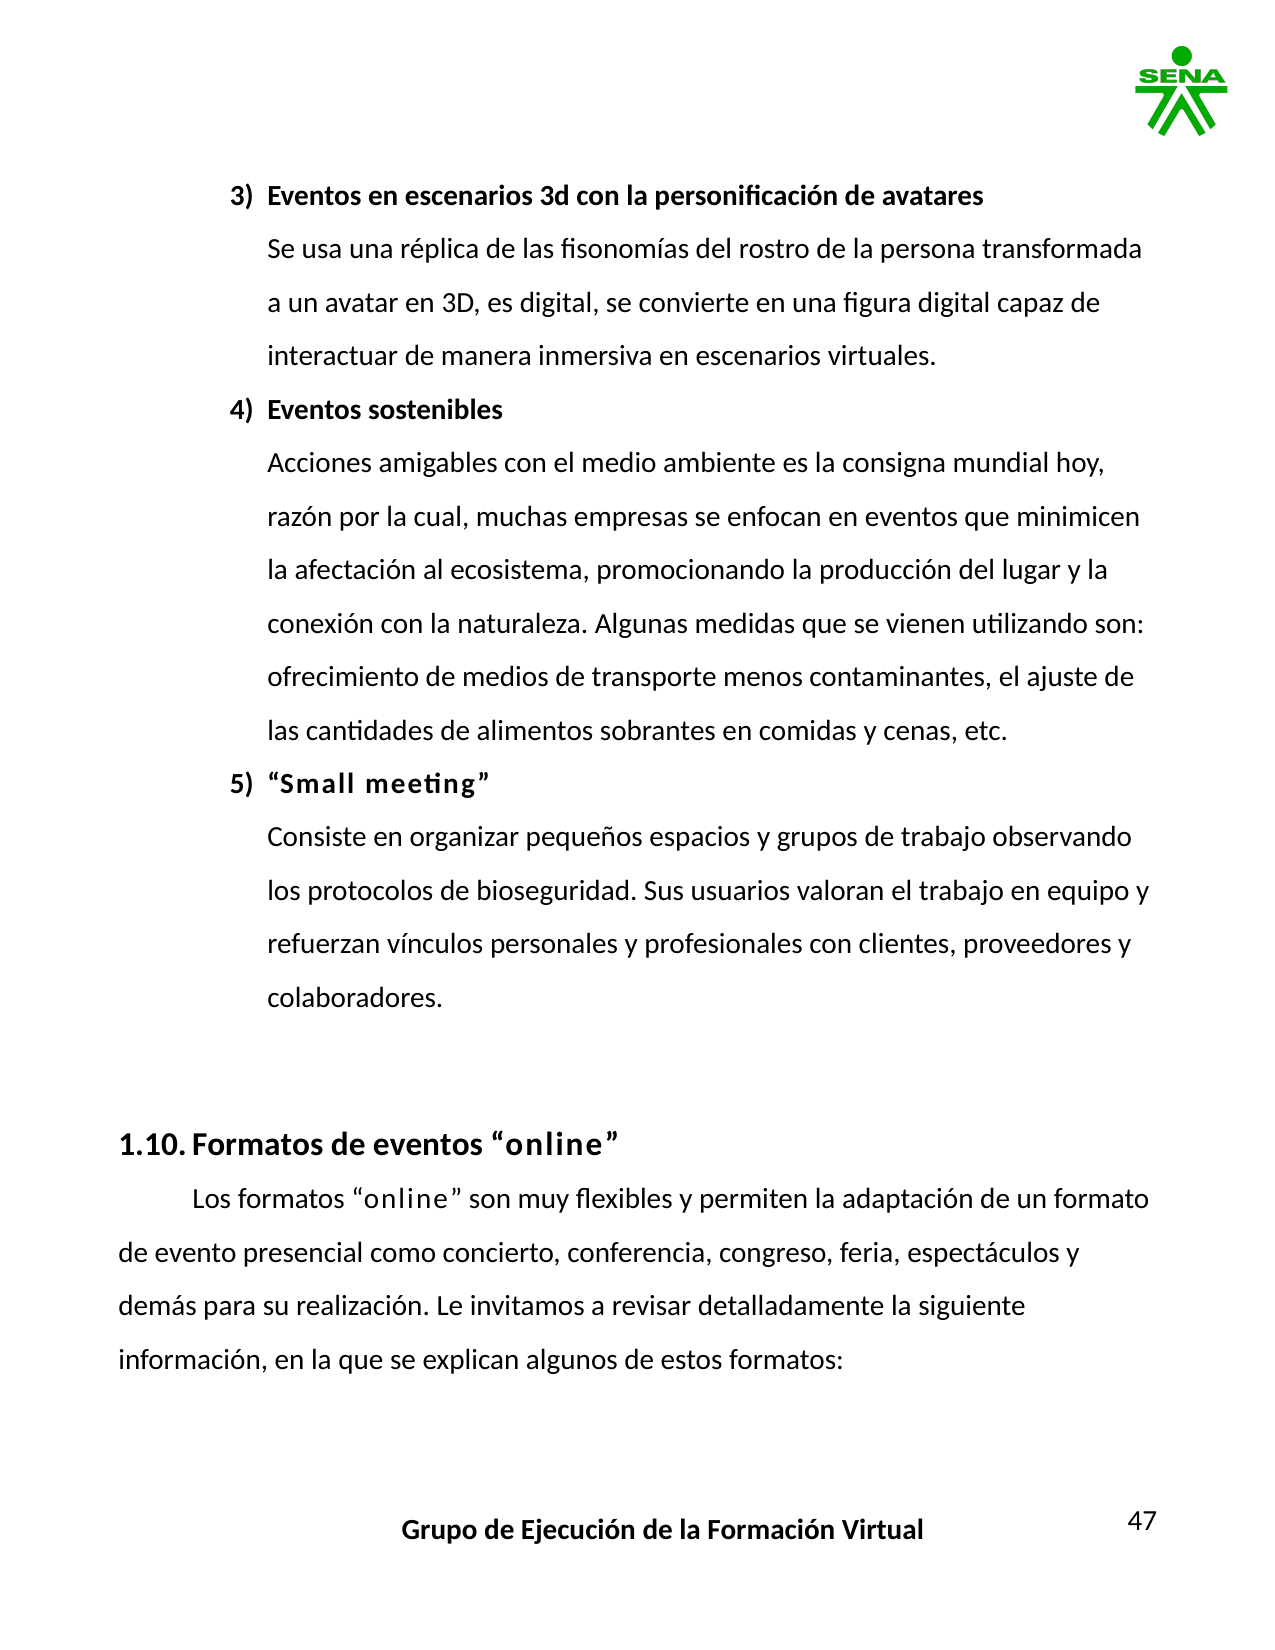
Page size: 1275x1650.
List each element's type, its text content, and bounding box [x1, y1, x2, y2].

subtitle Formatos de eventos “online” [118, 1123, 1157, 1164]
picture [1135, 46, 1228, 136]
list Se usa una réplica de las fisonomías del rostro de la persona transformada a un avatar en 3D, es digital, se convierte en una figura digital capaz de interactuar de manera inmersiva en escenarios virtuales. [267, 231, 1157, 373]
list Acciones amigables con el medio ambiente es la consigna mundial hoy, razón por la cual, muchas empresas se enfocan en eventos que minimicen la afectación al ecosistema, promocionando la producción del lugar y la conexión con la naturaleza. Algunas medidas que se vienen utilizando son: ofrecimiento de medios de transporte menos contaminantes, el ajuste de las cantidades de alimentos sobrantes en comidas y cenas, etc. [267, 444, 1157, 747]
text Los formatos “online” son muy flexibles y permiten la adaptación de un formato de evento presencial como concierto, conferencia, congreso, feria, espectáculos y demás para su realización. Le invitamos a revisar detalladamente la siguiente información, en la que se explican algunos de estos formatos: [118, 1181, 1157, 1376]
list “Small meeting” [229, 765, 1157, 801]
list Consiste en organizar pequeños espacios y grupos de trabajo observando los protocolos de bioseguridad. Sus usuarios valoran el trabajo en equipo y refuerzan vínculos personales y profesionales con clientes, proveedores y colaboradores. [267, 818, 1157, 1014]
list Eventos en escenarios 3d con la personificación de avatares [229, 177, 1157, 213]
list Eventos sostenibles [229, 391, 1157, 427]
